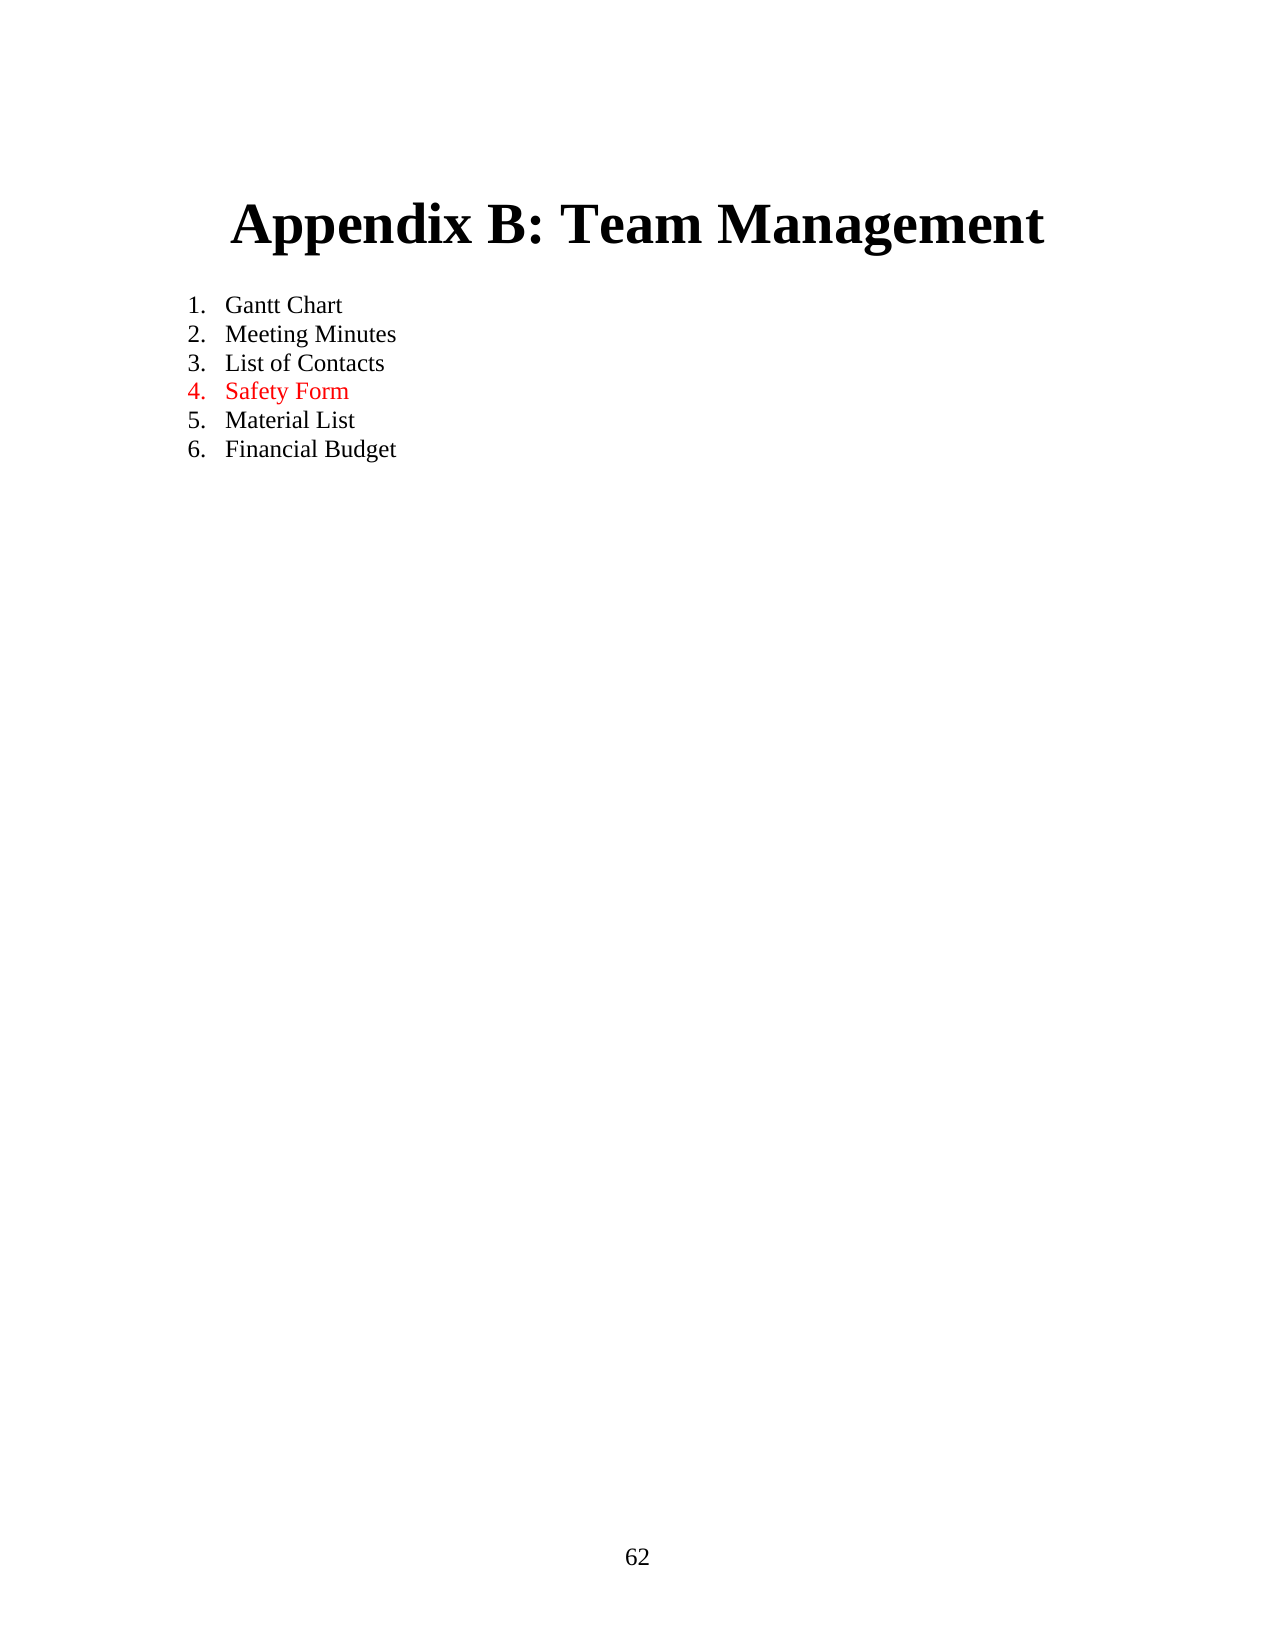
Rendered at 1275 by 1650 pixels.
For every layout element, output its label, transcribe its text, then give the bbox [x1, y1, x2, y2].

list List of Contacts [187, 348, 1125, 376]
list Safety Form [187, 376, 1125, 405]
text Appendix B: Team Management [150, 189, 1125, 257]
list Financial Budget [187, 434, 1125, 463]
list Material List [187, 405, 1125, 434]
list Gantt Chart [187, 290, 1125, 319]
list Meeting Minutes [187, 319, 1125, 348]
